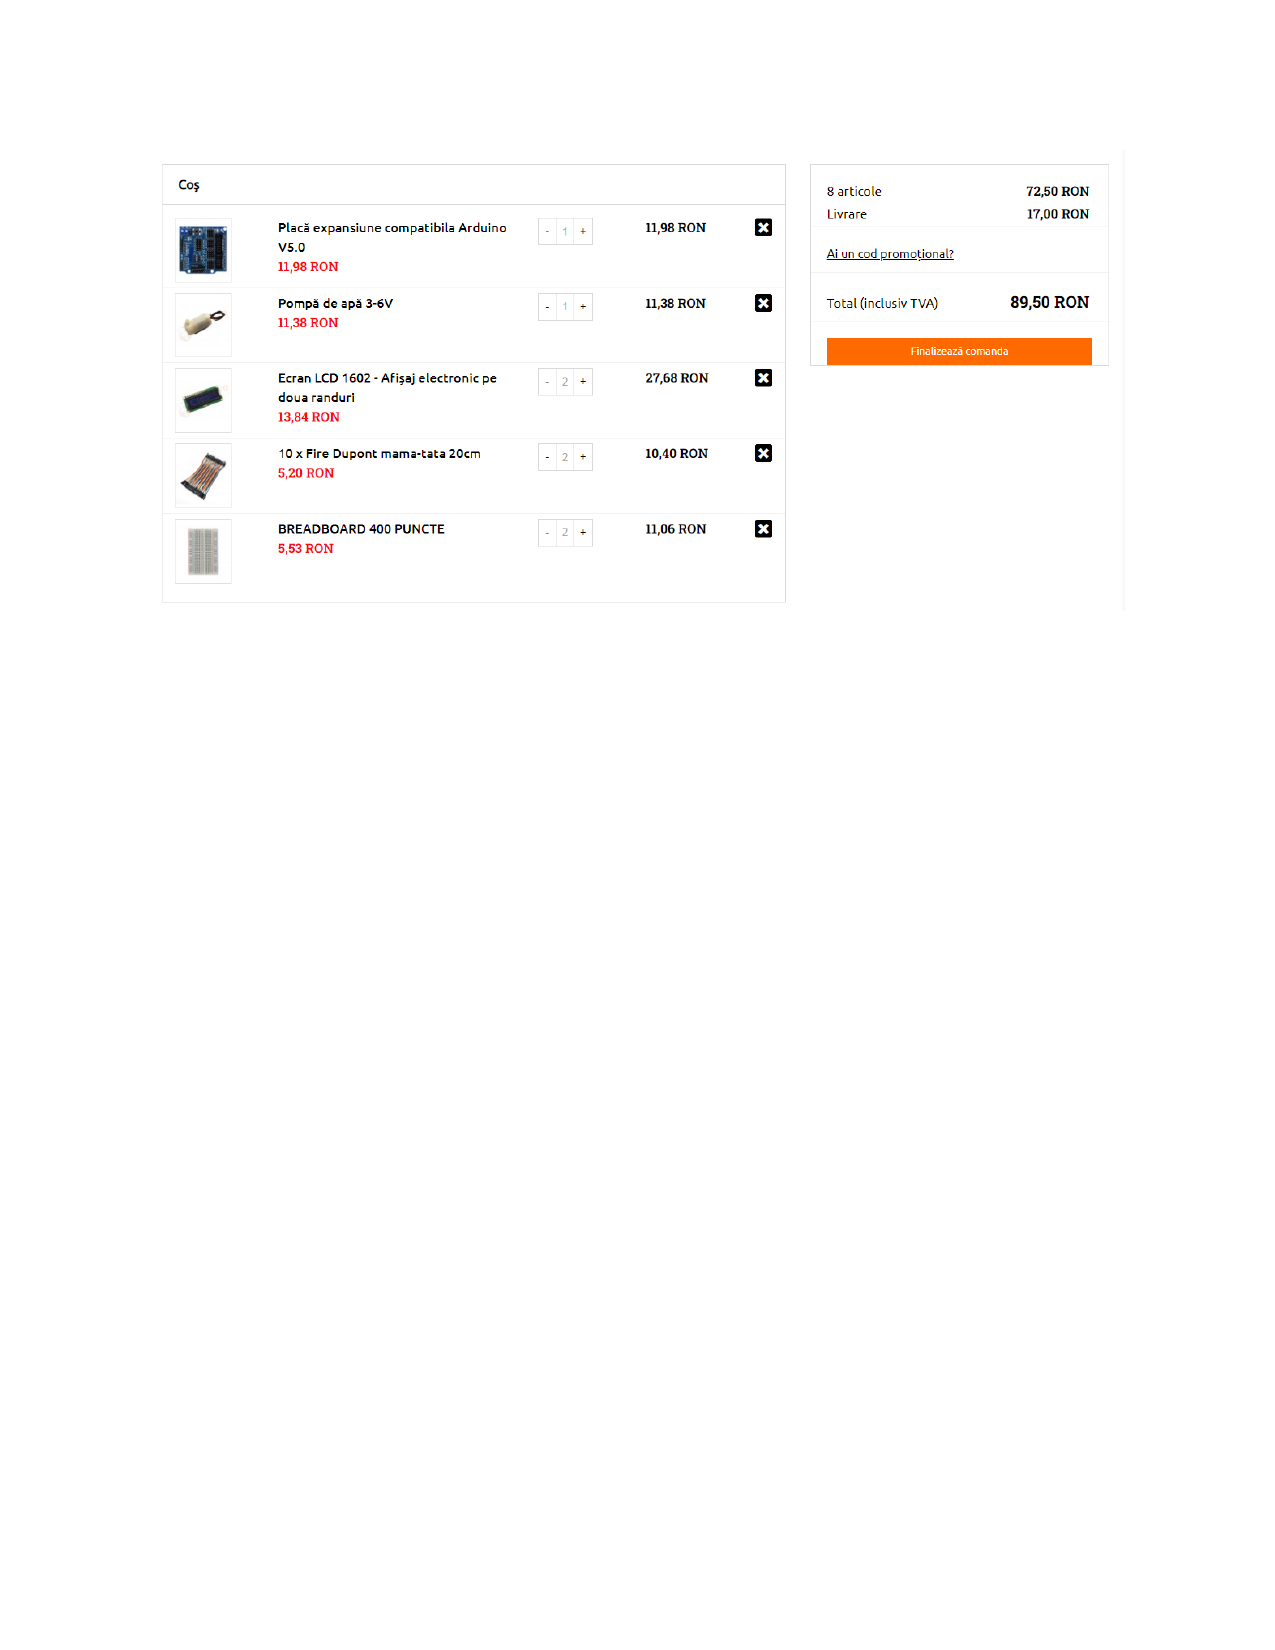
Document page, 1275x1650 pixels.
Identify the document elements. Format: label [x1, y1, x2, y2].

picture [150, 150, 1125, 611]
